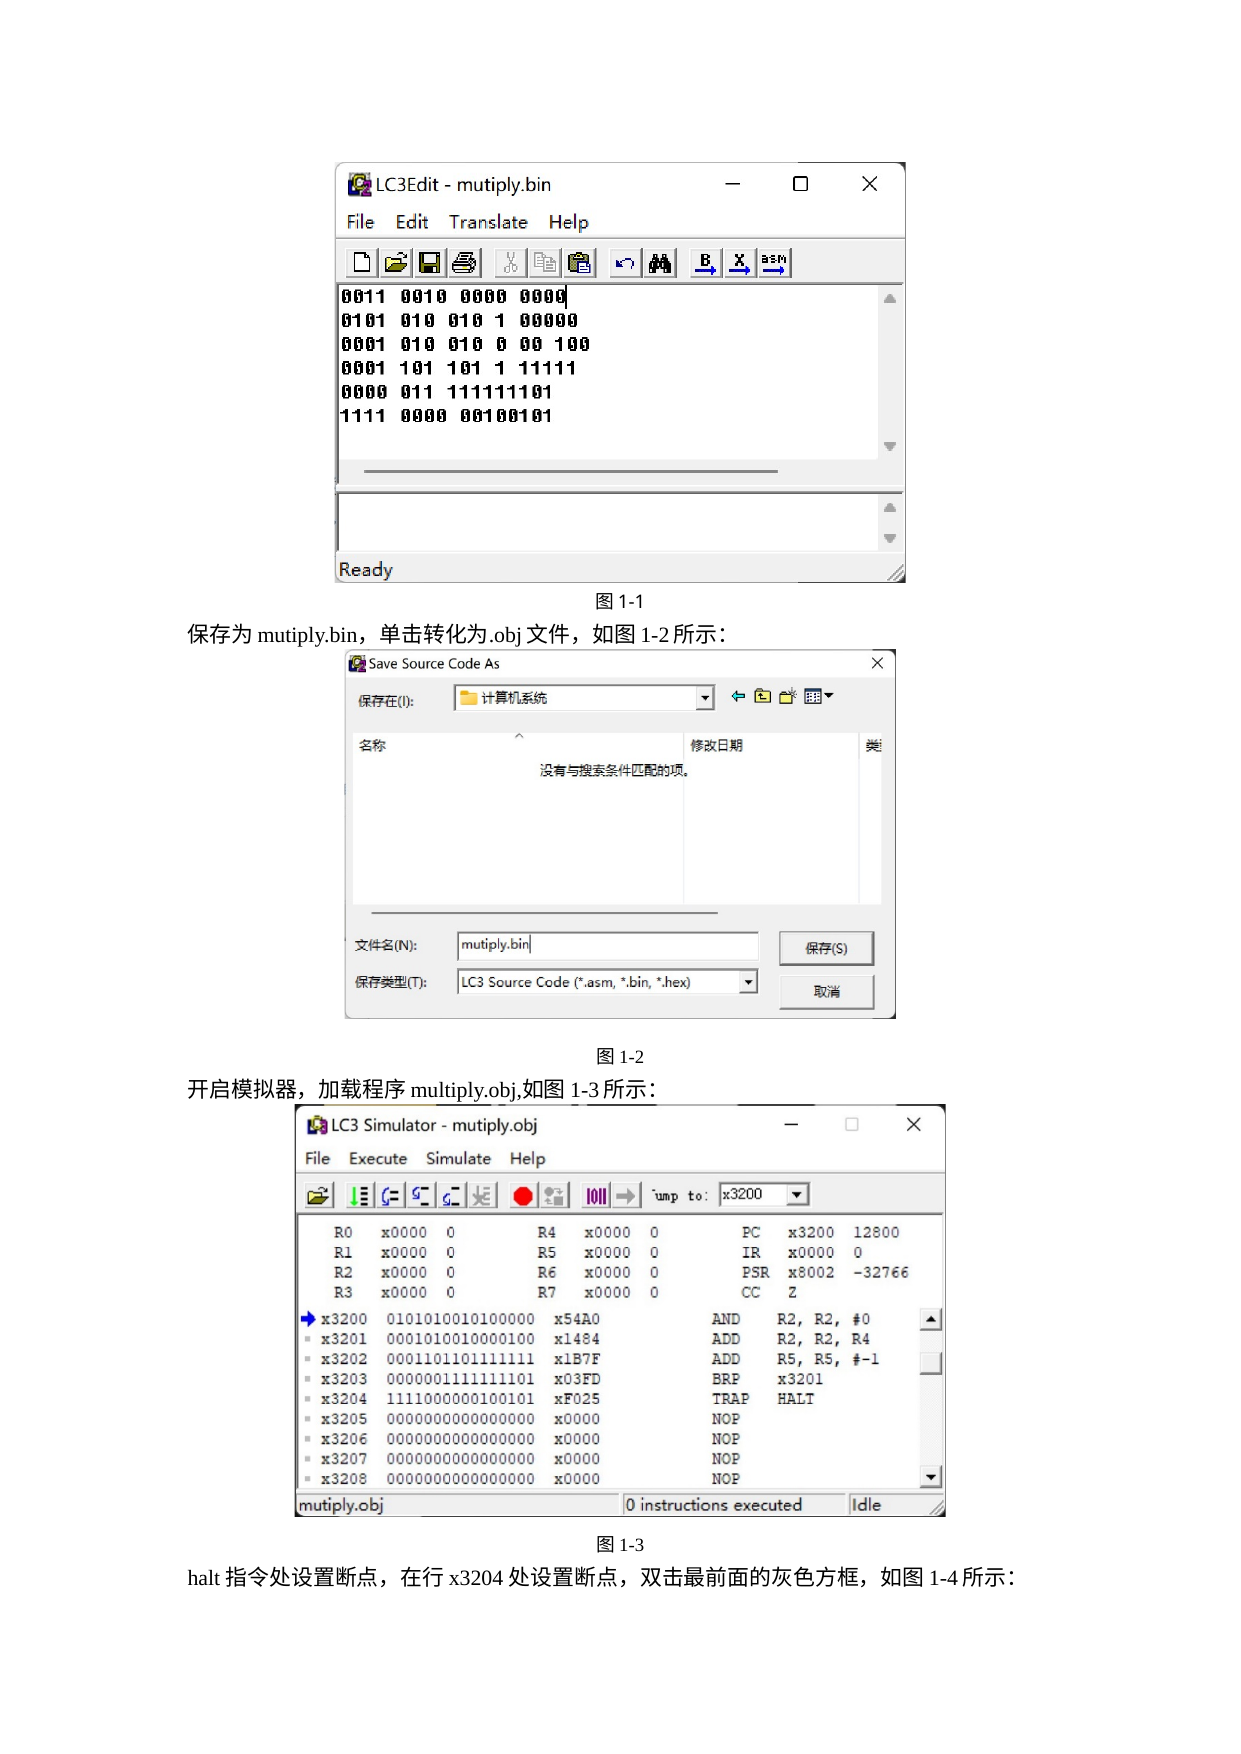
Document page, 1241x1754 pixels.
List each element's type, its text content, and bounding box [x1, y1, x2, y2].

text 开启模拟器，加载程序multiply.obj,如图1-3所示： [187, 1072, 1053, 1104]
picture [334, 162, 906, 583]
text 图1-1 [187, 584, 1053, 617]
picture [344, 649, 896, 1019]
text 图1-3 [187, 1527, 1053, 1559]
picture [294, 1104, 946, 1517]
text 图1-2 [187, 1039, 1053, 1072]
text 保存为mutiply.bin，单击转化为.obj文件，如图1-2所示： [187, 617, 1053, 649]
text halt 指令处设置断点，在行x3204 处设置断点，双击最前面的灰色方框，如图1-4所示： [187, 1559, 1053, 1592]
